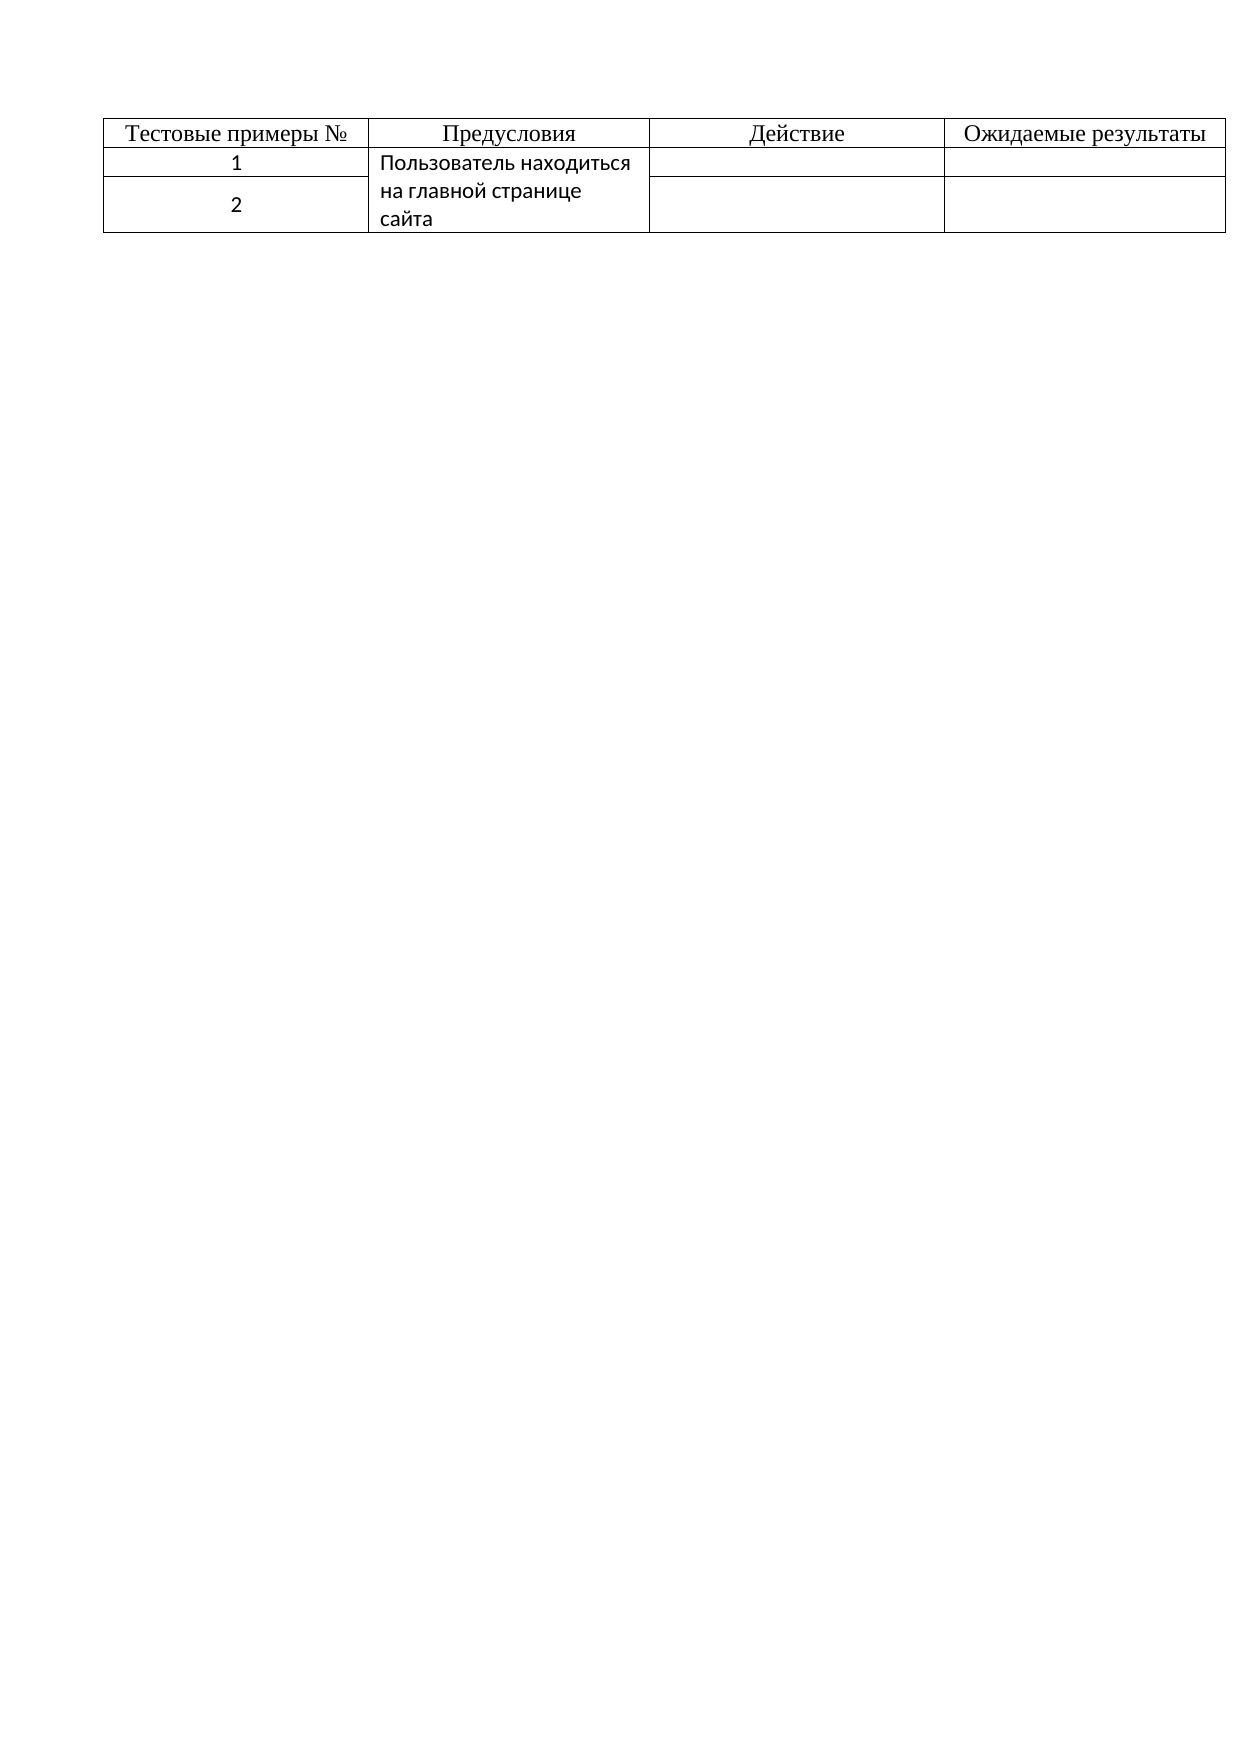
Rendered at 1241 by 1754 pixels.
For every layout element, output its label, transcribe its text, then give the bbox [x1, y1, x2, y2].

table_cell 2 [104, 177, 368, 232]
table_header Ожидаемые результаты [945, 119, 1225, 147]
table_header Тестовые примеры № [104, 119, 368, 147]
table_cell Пользователь находиться на главной странице сайта [369, 148, 649, 232]
table_cell [650, 177, 944, 232]
table_cell [650, 148, 944, 176]
table_cell [945, 148, 1225, 176]
table_header Предусловия [369, 119, 649, 147]
table_header Действие [650, 119, 944, 147]
table_cell [945, 177, 1225, 232]
table_cell 1 [104, 148, 368, 176]
